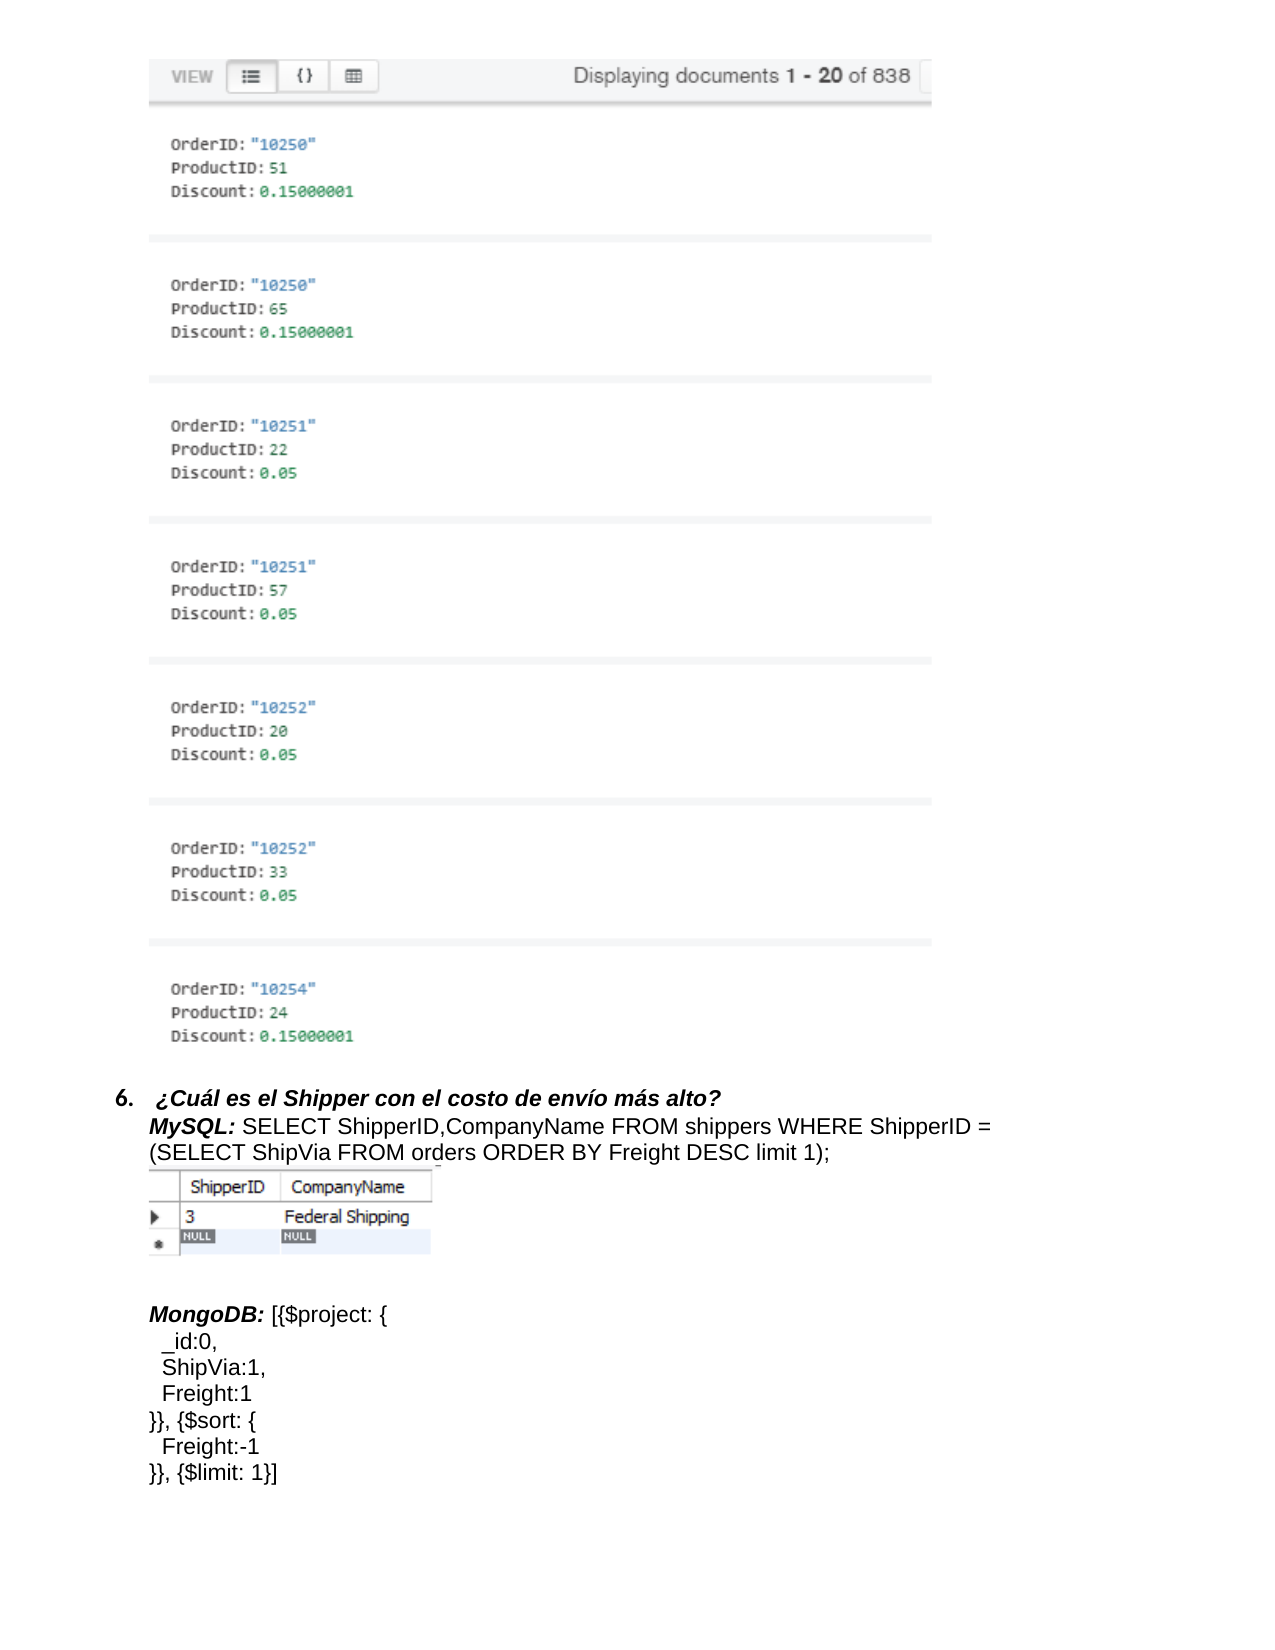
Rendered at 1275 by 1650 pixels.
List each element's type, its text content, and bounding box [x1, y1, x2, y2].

text MongoDB: [{$project: { [149, 1301, 1200, 1328]
picture [148, 1165, 442, 1275]
text Freight:1 [149, 1380, 1200, 1407]
text }}, {$limit: 1}] [149, 1459, 1200, 1486]
text (SELECT ShipVia FROM orders ORDER BY Freight DESC limit 1); [149, 1139, 1200, 1166]
text }}, {$sort: { [149, 1407, 1200, 1433]
text _id:0, [149, 1328, 1200, 1354]
list ¿Cuál es el Shipper con el costo de envío más alto? [134, 1082, 1200, 1113]
text MySQL: SELECT ShipperID,CompanyName FROM shippers WHERE ShipperID = [149, 1113, 1200, 1139]
text ShipVia:1, [149, 1354, 1200, 1380]
picture [148, 59, 932, 1056]
text Freight:-1 [149, 1433, 1200, 1459]
